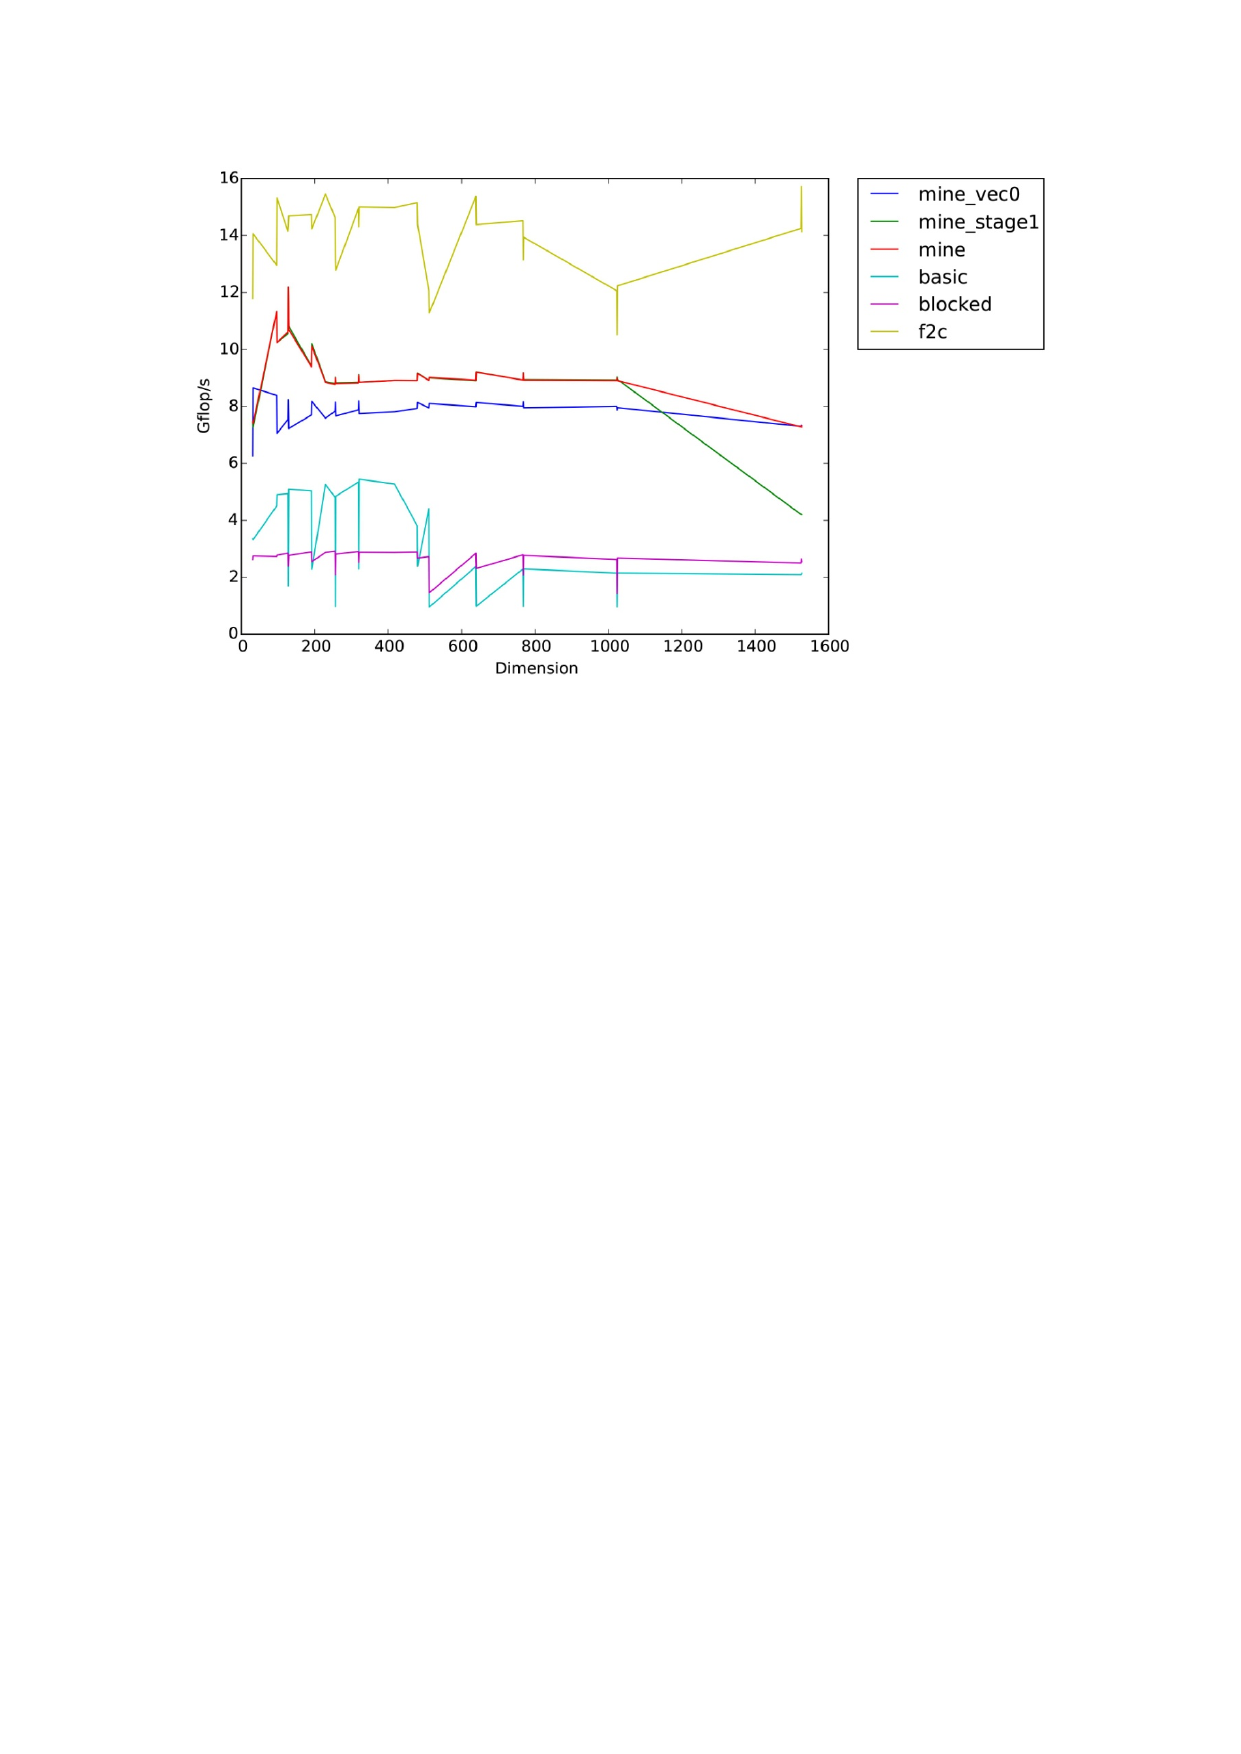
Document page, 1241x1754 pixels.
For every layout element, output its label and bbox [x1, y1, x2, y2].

picture [187, 162, 1053, 686]
